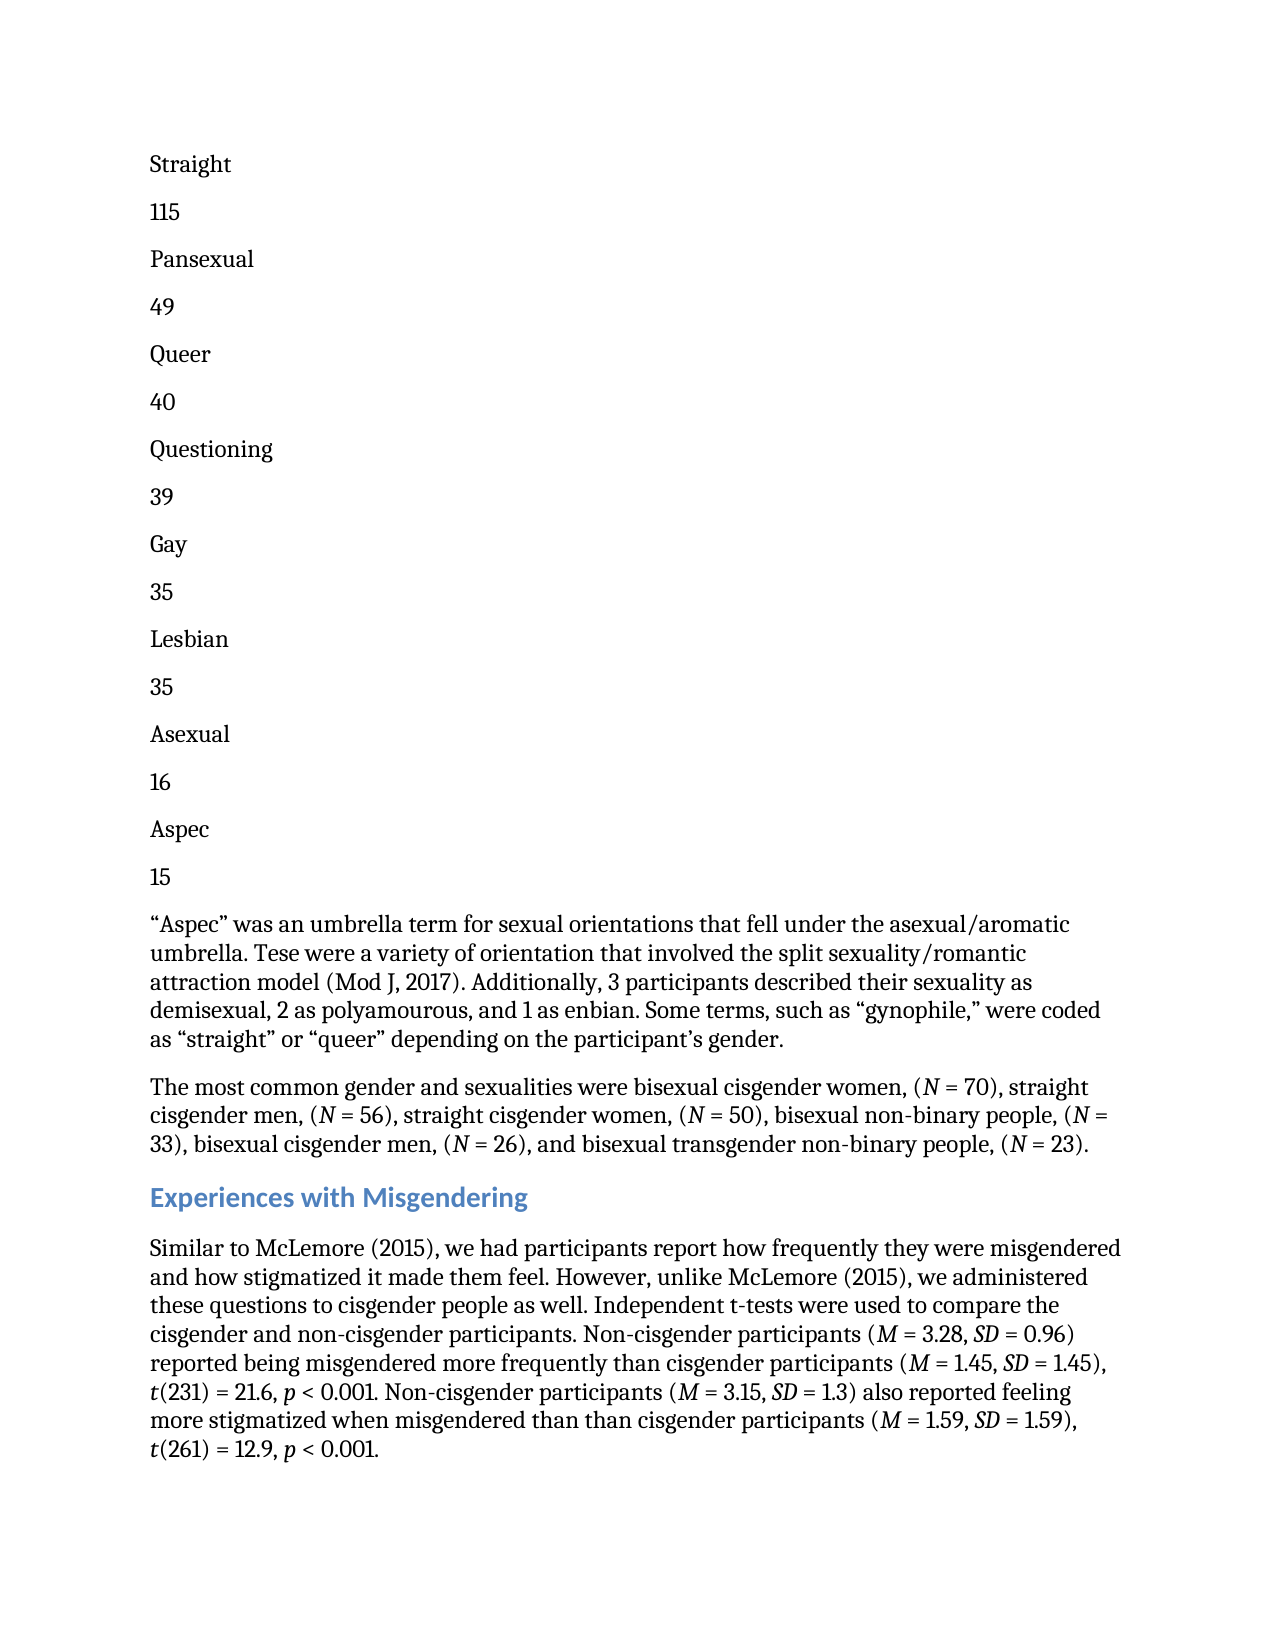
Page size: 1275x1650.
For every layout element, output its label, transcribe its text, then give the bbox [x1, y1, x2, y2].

text Aspec [150, 815, 1125, 844]
text “Aspec” was an umbrella term for sexual orientations that fell under the asexual/aromatic umbrella. Tese were a variety of orientation that involved the split sexuality/romantic attraction model (Mod J, 2017). Additionally, 3 participants described their sexuality as demisexual, 2 as polyamourous, and 1 as enbian. Some terms, such as “gynophile,” were coded as “straight” or “queer” depending on the participant’s gender. [150, 910, 1125, 1054]
text 39 [150, 482, 1125, 511]
text Lesbian [150, 625, 1125, 654]
text Pansexual [150, 245, 1125, 274]
text Queer [150, 340, 1125, 369]
text 49 [150, 292, 1125, 321]
text 35 [150, 672, 1125, 701]
text Gay [150, 530, 1125, 559]
text 115 [150, 197, 1125, 226]
text Straight [150, 150, 1125, 179]
text 40 [150, 387, 1125, 416]
text Similar to McLemore (2015), we had participants report how frequently they were misgendered and how stigmatized it made them feel. However, unlike McLemore (2015), we administered these questions to cisgender people as well. Independent t-tests were used to compare the cisgender and non-cisgender participants. Non-cisgender participants (M = 3.28, SD = 0.96) reported being misgendered more frequently than cisgender participants (M = 1.45, SD = 1.45), t(231) = 21.6, p < 0.001. Non-cisgender participants (M = 3.15, SD = 1.3) also reported feeling more stigmatized when misgendered than than cisgender participants (M = 1.59, SD = 1.59), t(261) = 12.9, p < 0.001. [150, 1234, 1125, 1464]
text 15 [150, 862, 1125, 891]
text 16 [150, 767, 1125, 796]
subtitle Experiences with Misgendering [150, 1179, 1125, 1215]
text 35 [150, 577, 1125, 606]
text Questioning [150, 435, 1125, 464]
text The most common gender and sexualities were bisexual cisgender women, (N = 70), straight cisgender men, (N = 56), straight cisgender women, (N = 50), bisexual non-binary people, (N = 33), bisexual cisgender men, (N = 26), and bisexual transgender non-binary people, (N = 23). [150, 1072, 1125, 1159]
text Asexual [150, 720, 1125, 749]
